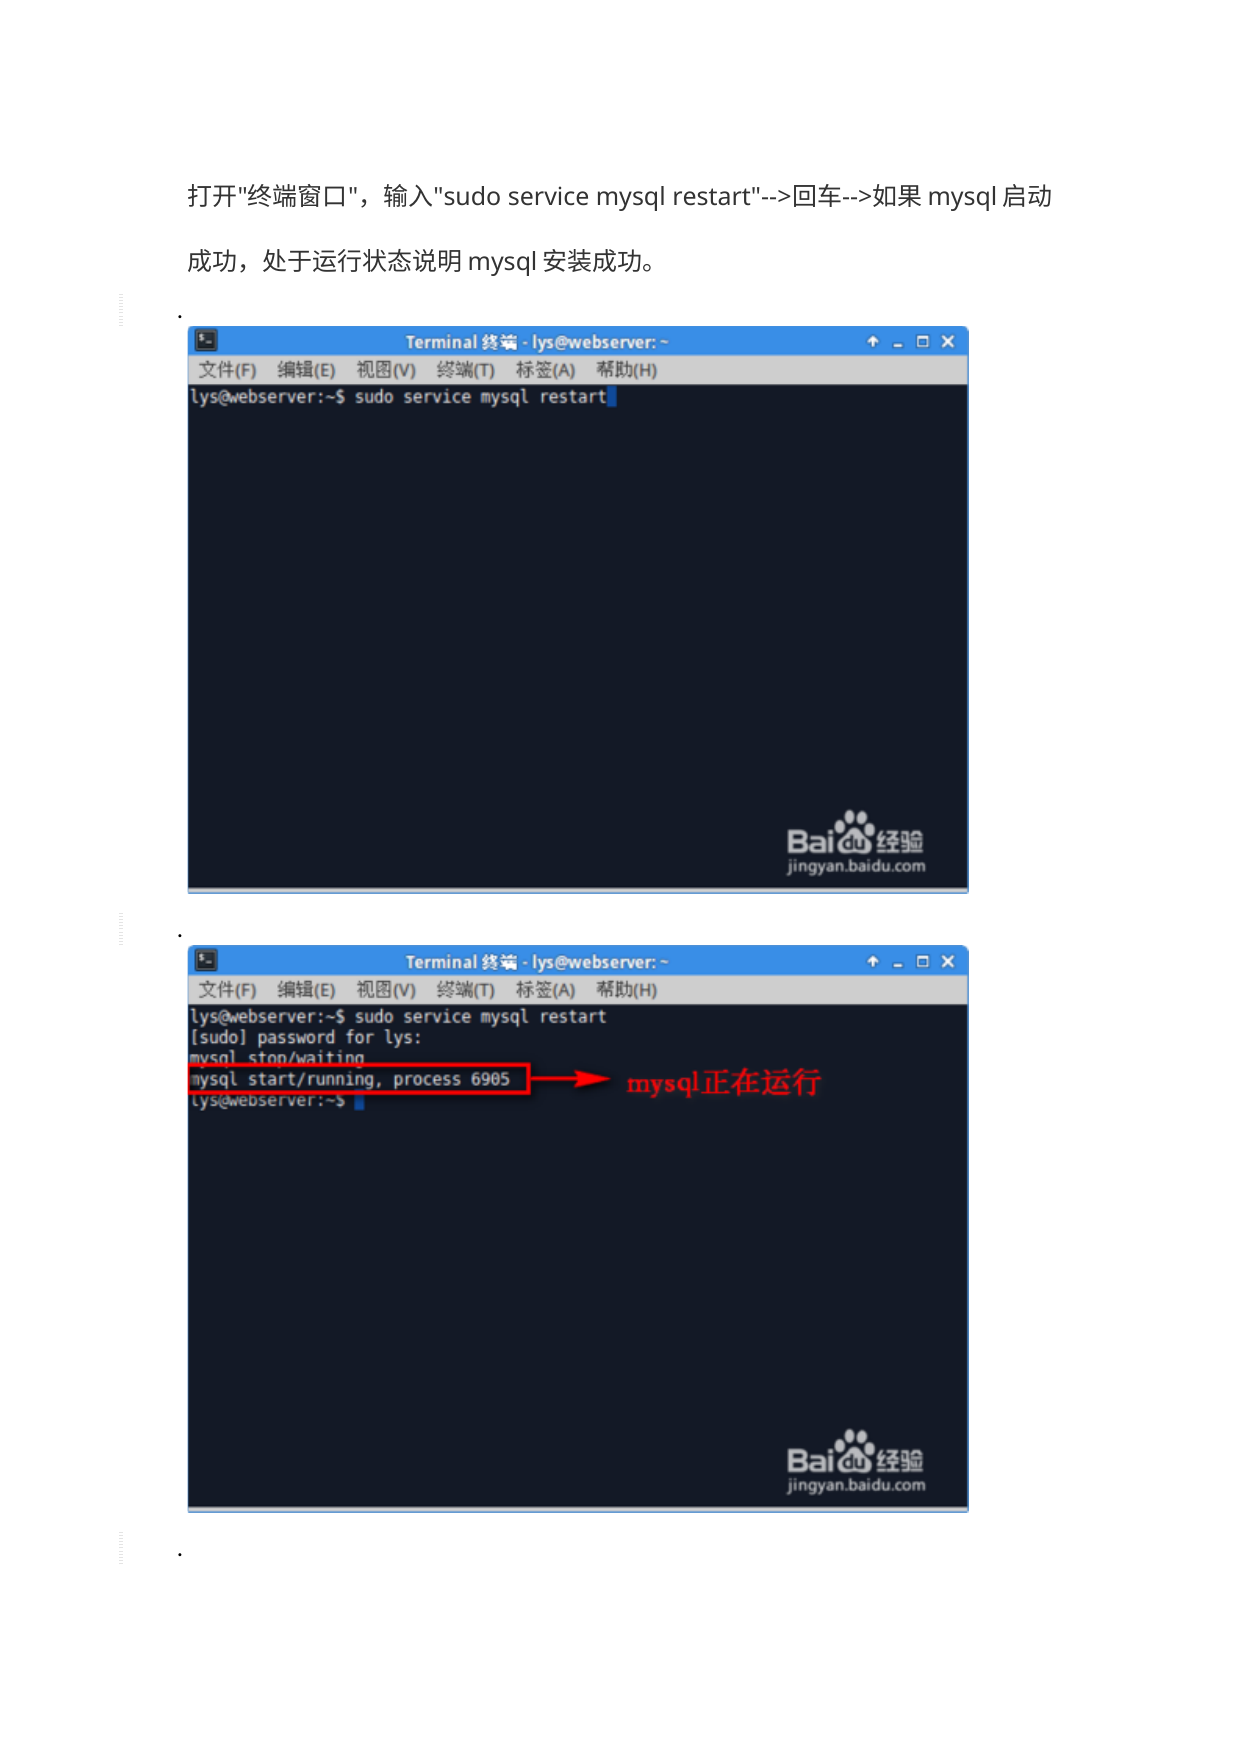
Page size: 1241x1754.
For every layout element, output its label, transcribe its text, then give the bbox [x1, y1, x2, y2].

picture [187, 945, 969, 1513]
text 打开"终端窗口"，输入"sudo service mysql restart"-->回车-->如果mysql启动成功，处于运行状态说明mysql安装成功。 [187, 162, 1053, 292]
picture [187, 326, 969, 894]
